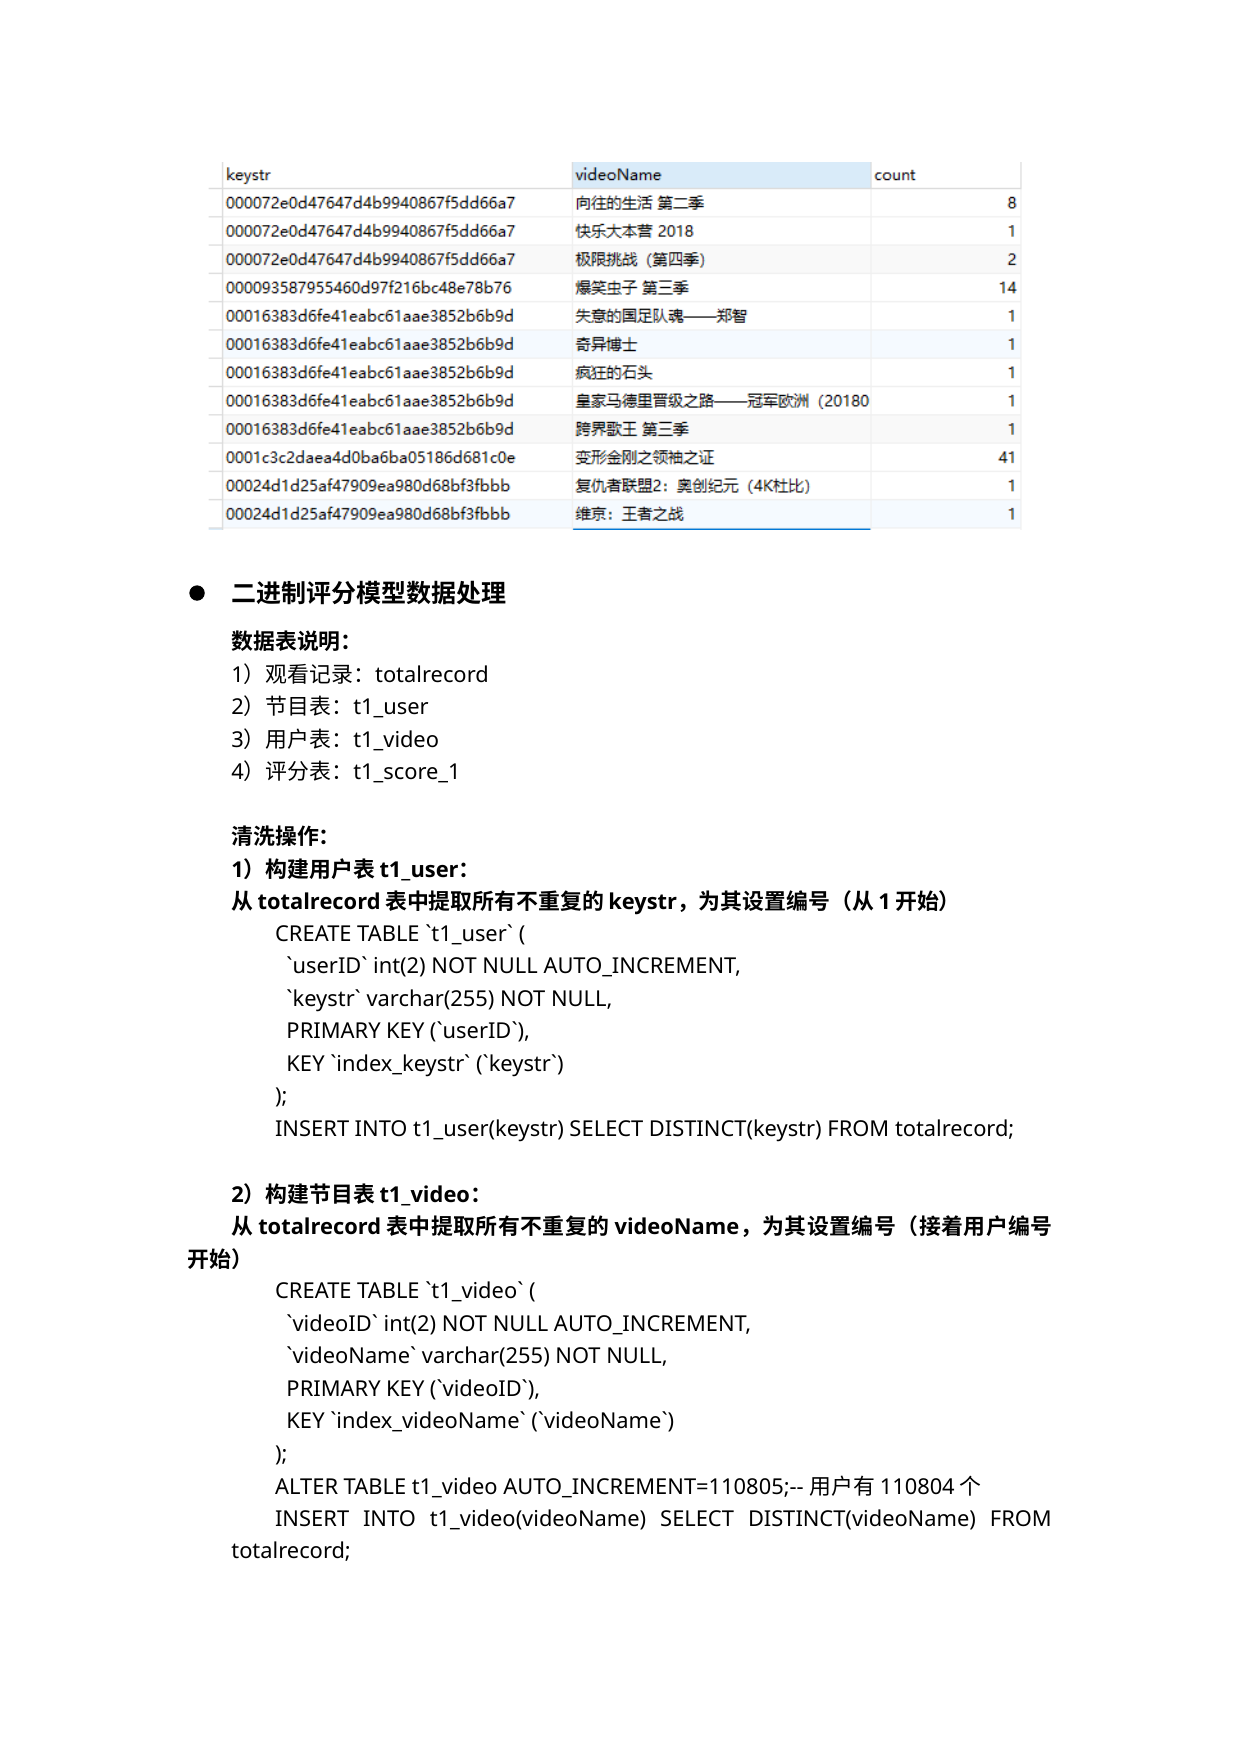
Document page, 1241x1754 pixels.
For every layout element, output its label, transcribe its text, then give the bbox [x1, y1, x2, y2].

list INSERT INTO t1_video(videoName) SELECT DISTINCT(videoName) FROM totalrecord; [231, 1501, 1053, 1566]
list `videoID` int(2) NOT NULL AUTO_INCREMENT, [231, 1306, 1053, 1339]
text 1）构建用户表t1_user： [187, 851, 1053, 884]
list 二进制评分模型数据处理 [187, 559, 1053, 624]
list PRIMARY KEY (`userID`), [231, 1014, 1053, 1046]
text 4）评分表：t1_score_1 [187, 754, 1053, 786]
text 2）构建节目表t1_video： [187, 1176, 1053, 1209]
picture [208, 162, 1032, 530]
list KEY `index_keystr` (`keystr`) [231, 1046, 1053, 1079]
list `videoName` varchar(255) NOT NULL, [231, 1339, 1053, 1371]
list ); [231, 1079, 1053, 1111]
list INSERT INTO t1_user(keystr) SELECT DISTINCT(keystr) FROM totalrecord; [231, 1111, 1053, 1144]
list PRIMARY KEY (`videoID`), [231, 1371, 1053, 1404]
text 从totalrecord表中提取所有不重复的videoName，为其设置编号（接着用户编号开始） [187, 1209, 1053, 1274]
list ALTER TABLE t1_video AUTO_INCREMENT=110805;-- 用户有110804个 [231, 1469, 1053, 1501]
list KEY `index_videoName` (`videoName`) [231, 1404, 1053, 1436]
text 3）用户表：t1_video [187, 721, 1053, 754]
text 清洗操作： [187, 819, 1053, 851]
text 数据表说明： [187, 624, 1053, 656]
text 1）观看记录：totalrecord [187, 656, 1053, 689]
list `userID` int(2) NOT NULL AUTO_INCREMENT, [231, 949, 1053, 981]
list CREATE TABLE `t1_user` ( [231, 916, 1053, 949]
text 从totalrecord表中提取所有不重复的keystr，为其设置编号（从1开始） [187, 884, 1053, 916]
list ); [231, 1436, 1053, 1469]
text 2）节目表：t1_user [187, 689, 1053, 721]
list `keystr` varchar(255) NOT NULL, [231, 981, 1053, 1014]
list CREATE TABLE `t1_video` ( [231, 1274, 1053, 1306]
